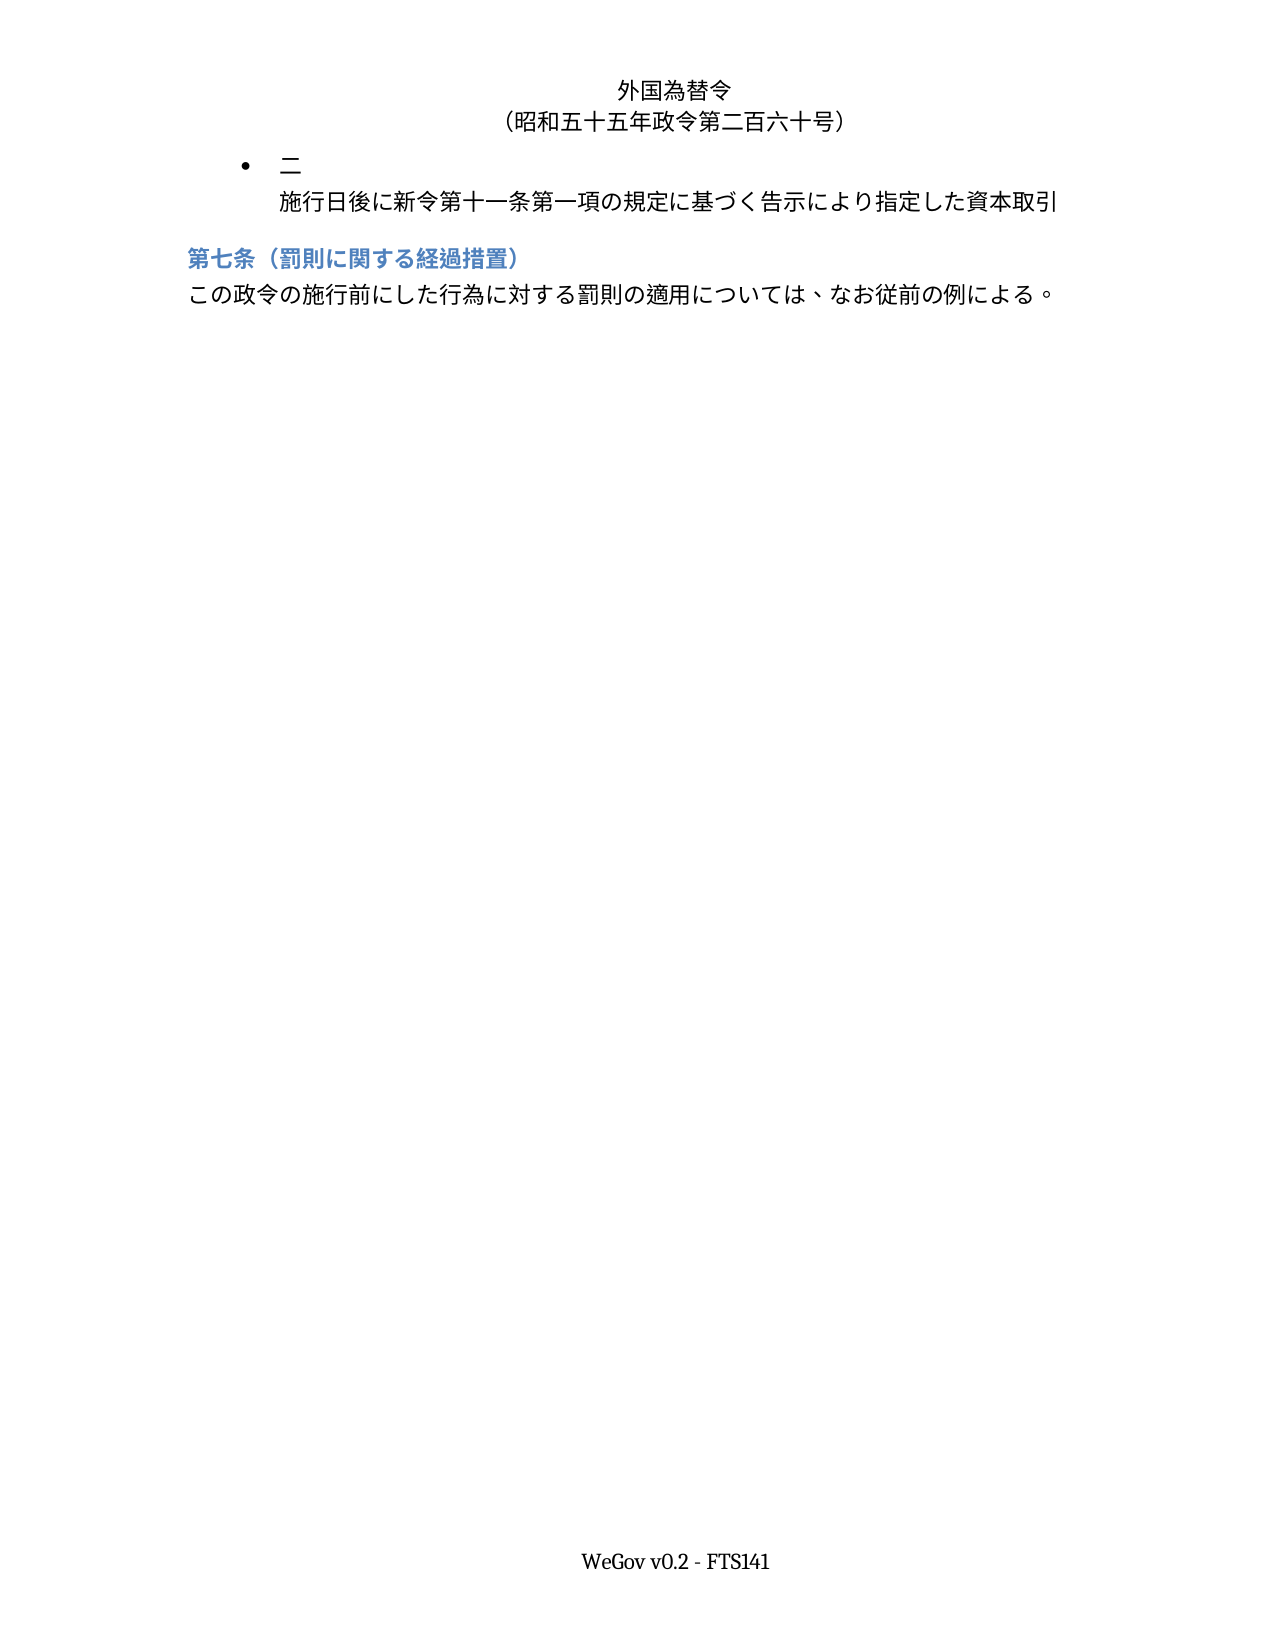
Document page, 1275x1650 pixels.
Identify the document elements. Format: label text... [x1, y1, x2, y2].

subtitle 第七条（罰則に関する経過措置） [187, 243, 1087, 274]
text この政令の施行前にした行為に対する罰則の適用については、なお従前の例による。 [187, 279, 1087, 310]
list 二 施行日後に新令第十一条第一項の規定に基づく告示により指定した資本取引 [242, 150, 1087, 217]
